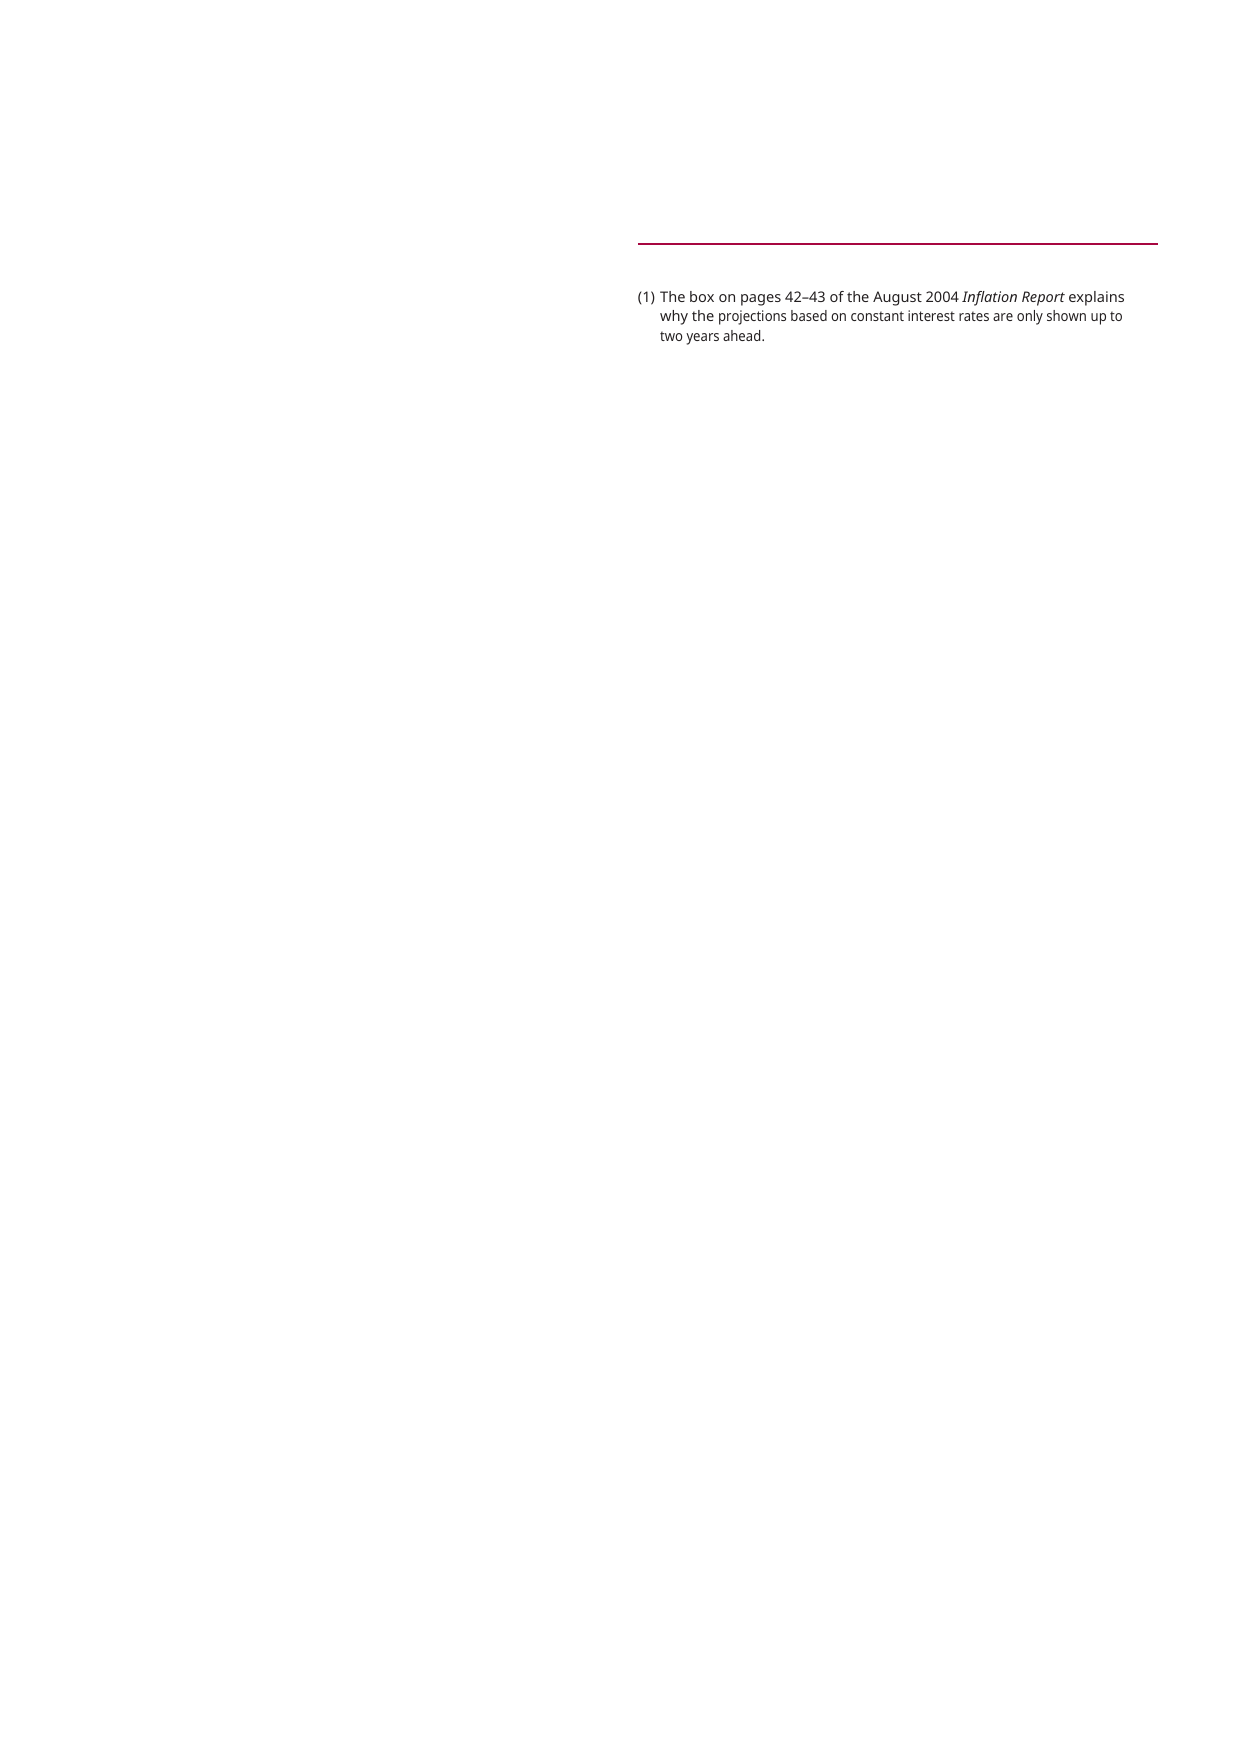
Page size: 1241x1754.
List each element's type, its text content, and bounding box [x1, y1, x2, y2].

list The box on pages 42–43 of the August 2004 Inflation Report explains why the projections based on constant interest rates are only shown up to two years ahead. [638, 287, 1138, 345]
